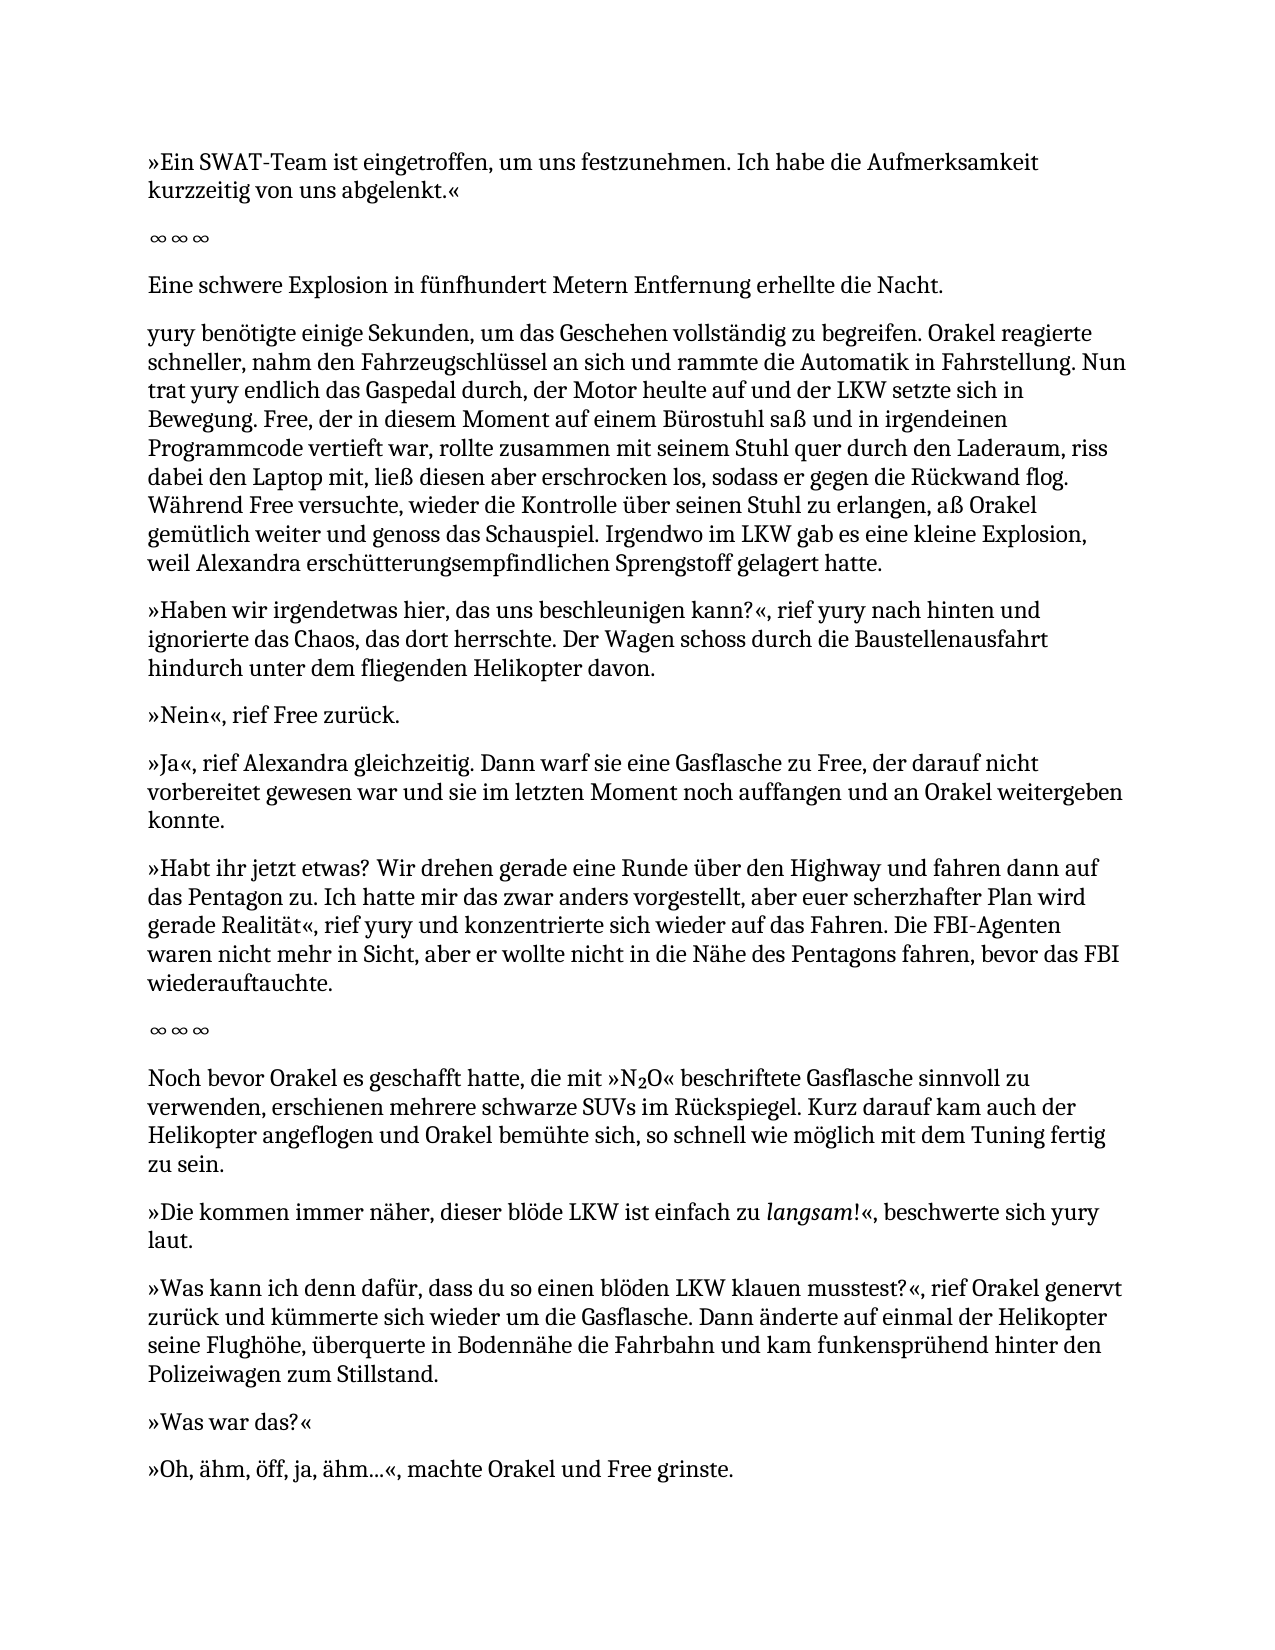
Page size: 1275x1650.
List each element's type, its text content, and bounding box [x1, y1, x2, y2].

text »Was kann ich denn dafür, dass du so einen blöden LKW klauen musstest?«, rief Orakel genervt zurück und kümmerte sich wieder um die Gasflasche. Dann änderte auf einmal der Helikopter seine Flughöhe, überquerte in Bodennähe die Fahrbahn und kam funkensprühend hinter den Polizeiwagen zum Stillstand. [148, 1274, 1127, 1389]
text »Ja«, rief Alexandra gleichzeitig. Dann warf sie eine Gasflasche zu Free, der darauf nicht vorbereitet gewesen war und sie im letzten Moment noch auffangen und an Orakel weitergeben konnte. [148, 749, 1127, 835]
text Noch bevor Orakel es geschafft hatte, die mit »N₂O« beschriftete Gasflasche sinnvoll zu verwenden, erschienen mehrere schwarze SUVs im Rückspiegel. Kurz darauf kam auch der Helikopter angeflogen und Orakel bemühte sich, so schnell wie möglich mit dem Tuning fertig zu sein. [148, 1064, 1127, 1179]
text »Was war das?« [148, 1408, 1127, 1436]
text »Habt ihr jetzt etwas? Wir drehen gerade eine Runde über den Highway und fahren dann auf das Pentagon zu. Ich hatte mir das zwar anders vorgestellt, aber euer scherzhafter Plan wird gerade Realität«, rief yury und konzentrierte sich wieder auf das Fahren. Die FBI-Agenten waren nicht mehr in Sicht, aber er wollte nicht in die Nähe des Pentagons fahren, bevor das FBI wiederauftauchte. [148, 854, 1127, 998]
text yury benötigte einige Sekunden, um das Geschehen vollständig zu begreifen. Orakel reagierte schneller, nahm den Fahrzeugschlüssel an sich und rammte die Automatik in Fahrstellung. Nun trat yury endlich das Gaspedal durch, der Motor heulte auf und der LKW setzte sich in Bewegung. Free, der in diesem Moment auf einem Bürostuhl saß und in irgendeinen Programmcode vertieft war, rollte zusammen mit seinem Stuhl quer durch den Laderaum, riss dabei den Laptop mit, ließ diesen aber erschrocken los, sodass er gegen die Rückwand flog. Während Free versuchte, wieder die Kontrolle über seinen Stuhl zu erlangen, aß Orakel gemütlich weiter und genoss das Schauspiel. Irgendwo im LKW gab es eine kleine Explosion, weil Alexandra erschütterungsempfindlichen Sprengstoff gelagert hatte. [148, 319, 1127, 578]
text ∞∞∞ [148, 1016, 1127, 1045]
text Eine schwere Explosion in fünfhundert Metern Entfernung erhellte die Nacht. [148, 271, 1127, 300]
text ∞∞∞ [148, 224, 1127, 253]
text »Die kommen immer näher, dieser blöde LKW ist einfach zu langsam!«, beschwerte sich yury laut. [148, 1198, 1127, 1255]
text »Haben wir irgendetwas hier, das uns beschleunigen kann?«, rief yury nach hinten und ignorierte das Chaos, das dort herrschte. Der Wagen schoss durch die Baustellenausfahrt hindurch unter dem fliegenden Helikopter davon. [148, 596, 1127, 683]
text »Oh, ähm, öff, ja, ähm...«, machte Orakel und Free grinste. [148, 1455, 1127, 1484]
text »Ein SWAT-Team ist eingetroffen, um uns festzunehmen. Ich habe die Aufmerksamkeit kurzzeitig von uns abgelenkt.« [148, 148, 1127, 205]
text »Nein«, rief Free zurück. [148, 701, 1127, 730]
